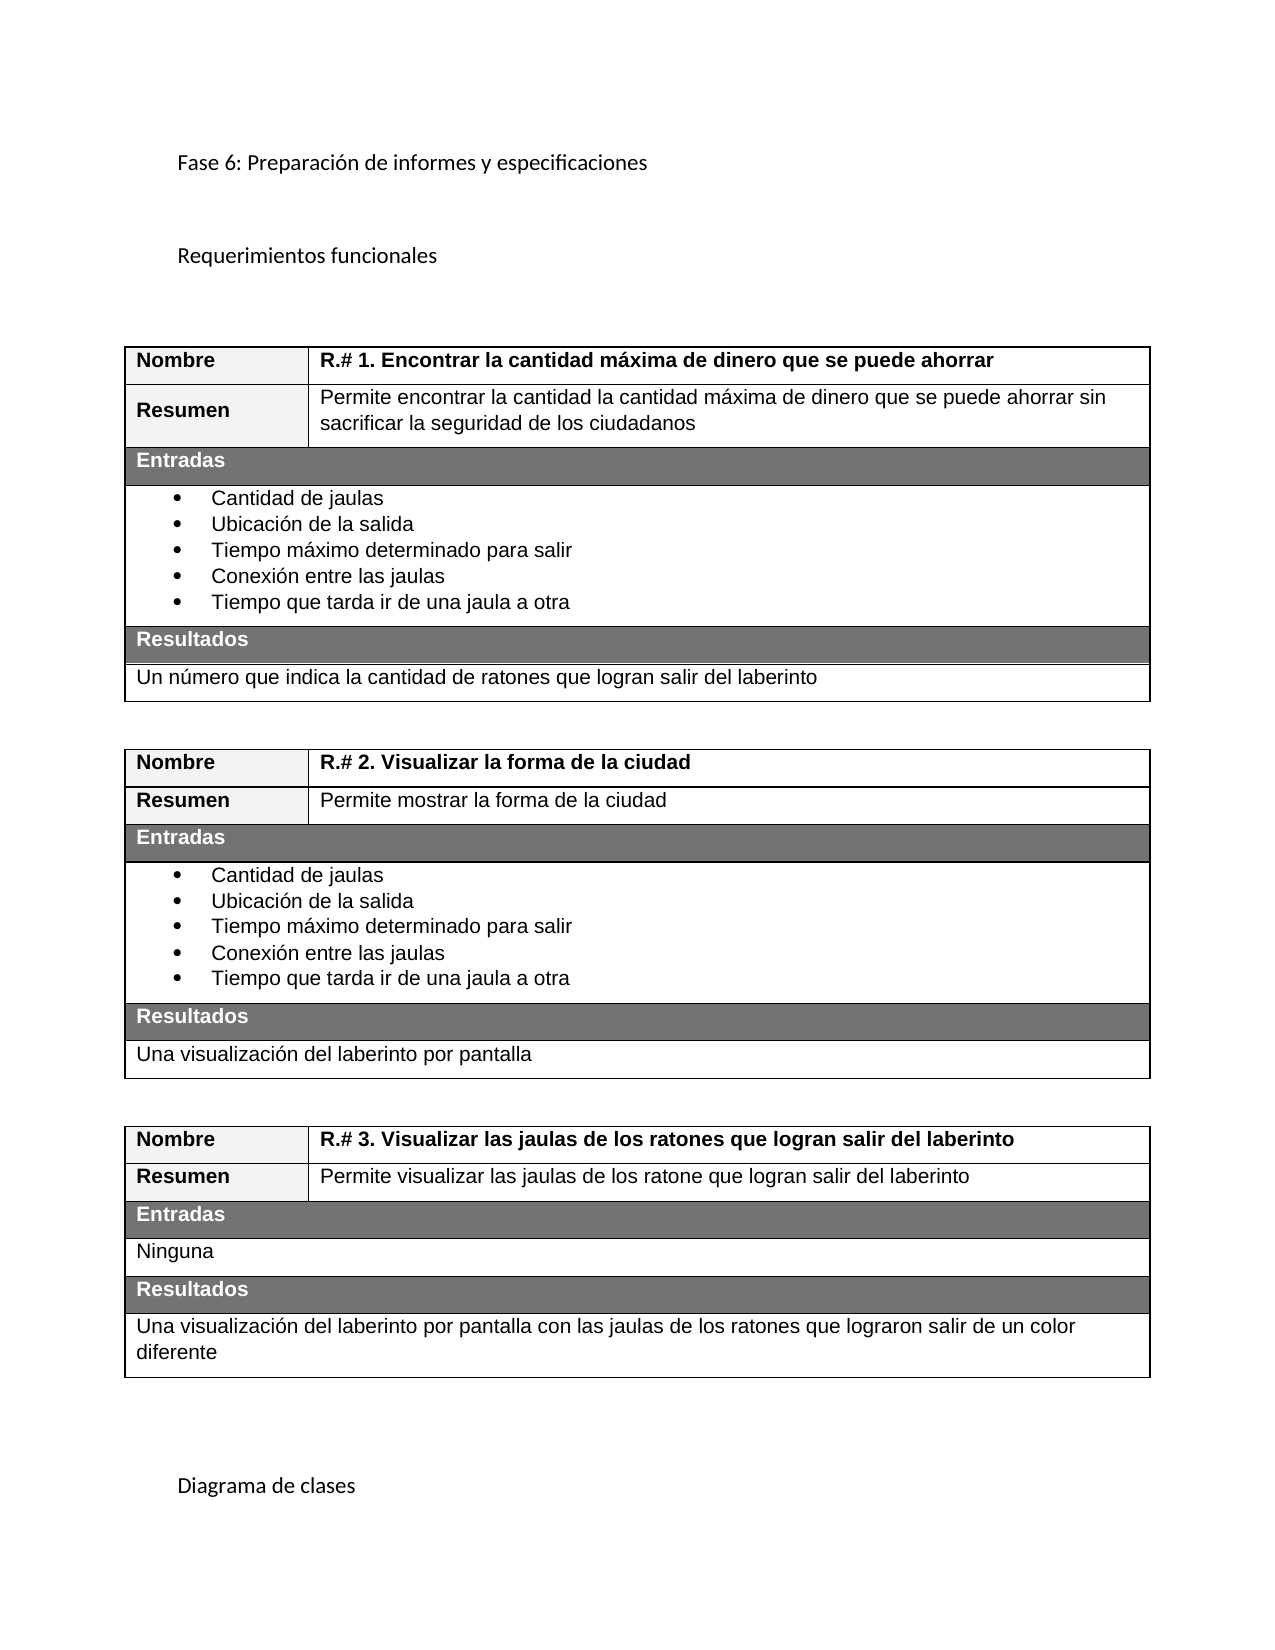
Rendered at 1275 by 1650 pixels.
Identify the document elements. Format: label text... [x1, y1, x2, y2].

table_cell Resumen [126, 788, 308, 824]
table_cell Una visualización del laberinto por pantalla [126, 1041, 1149, 1078]
table_cell Una visualización del laberinto por pantalla con las jaulas de los ratones que lograron salir de un color diferente [126, 1314, 1149, 1377]
table_cell Entradas [126, 825, 1149, 861]
table_cell Permite visualizar las jaulas de los ratone que logran salir del laberinto [309, 1164, 1149, 1201]
table_cell Resumen [126, 1164, 308, 1201]
table_header R.# 2. Visualizar la forma de la ciudad [309, 750, 1149, 786]
table_cell Permite encontrar la cantidad la cantidad máxima de dinero que se puede ahorrar sin sacrificar la seguridad de los ciudadanos [309, 385, 1149, 447]
table_header Nombre [126, 348, 308, 384]
table_cell Resultados [126, 627, 1149, 663]
text Diagrama de clases [177, 1471, 1098, 1499]
text Requerimientos funcionales [177, 241, 1098, 269]
table_cell Resultados [126, 1004, 1149, 1040]
table_header Nombre [126, 1127, 308, 1163]
table_cell Cantidad de jaulas Ubicación de la salida Tiempo máximo determinado para salir Conexión entre las jaulas Tiempo que tarda ir de una jaula a otra [126, 863, 1149, 1003]
table_cell Cantidad de jaulas Ubicación de la salida Tiempo máximo determinado para salir Conexión entre las jaulas Tiempo que tarda ir de una jaula a otra [126, 486, 1149, 626]
table_header Nombre [126, 750, 308, 786]
table_cell Resumen [126, 385, 308, 447]
table_cell Resultados [126, 1277, 1149, 1313]
table_cell Un número que indica la cantidad de ratones que logran salir del laberinto [126, 665, 1149, 701]
table_cell Entradas [126, 448, 1149, 485]
table_cell Entradas [126, 1202, 1149, 1238]
table_header R.# 1. Encontrar la cantidad máxima de dinero que se puede ahorrar [309, 348, 1149, 384]
text Fase 6: Preparación de informes y especificaciones [177, 148, 1098, 176]
table_cell Ninguna [126, 1239, 1149, 1276]
table_cell Permite mostrar la forma de la ciudad [309, 788, 1149, 824]
table_header R.# 3. Visualizar las jaulas de los ratones que logran salir del laberinto [309, 1127, 1149, 1163]
